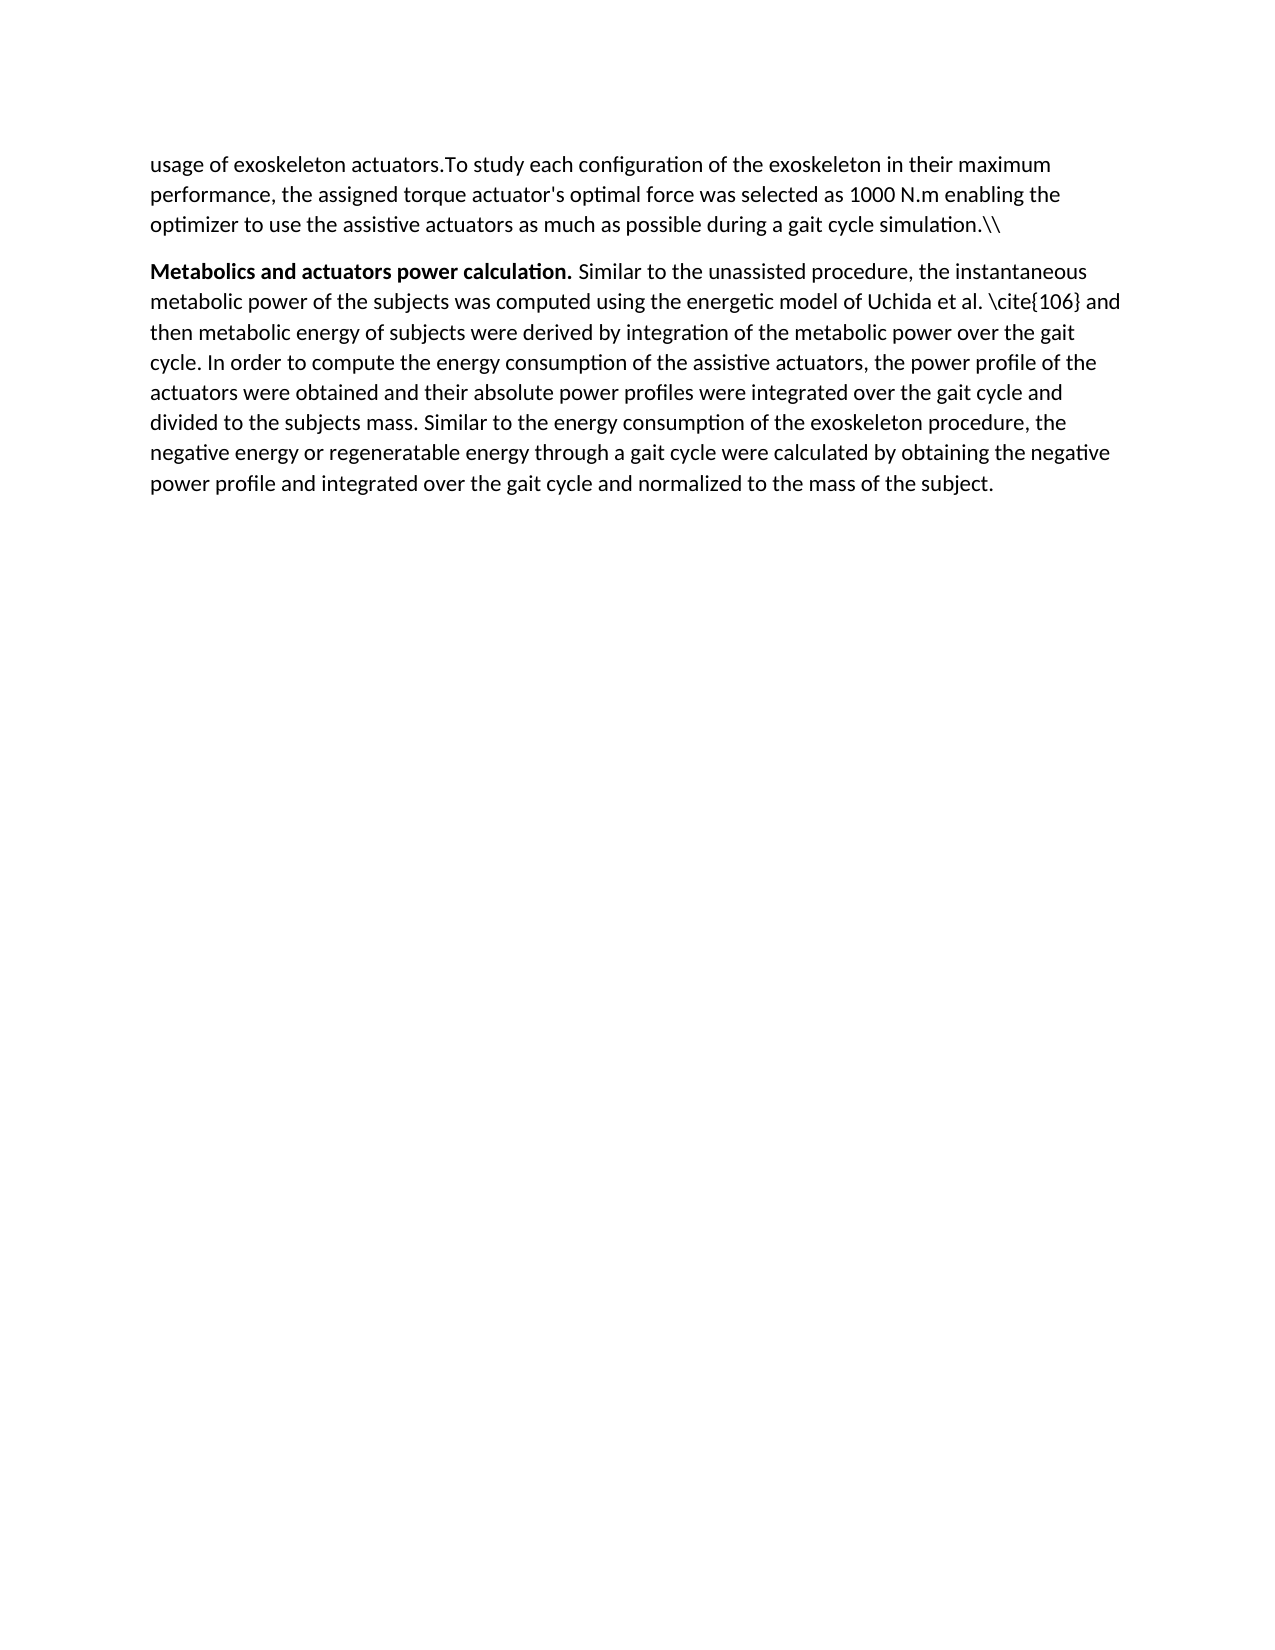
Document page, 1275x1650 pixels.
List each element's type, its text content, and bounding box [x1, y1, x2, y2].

text Metabolics and actuators power calculation. Similar to the unassisted procedure, the instantaneous metabolic power of the subjects was computed using the energetic model of Uchida et al. \cite{106} and then metabolic energy of subjects were derived by integration of the metabolic power over the gait cycle. In order to compute the energy consumption of the assistive actuators, the power profile of the actuators were obtained and their absolute power profiles were integrated over the gait cycle and divided to the subjects mass. Similar to the energy consumption of the exoskeleton procedure, the negative energy or regeneratable energy through a gait cycle were calculated by obtaining the negative power profile and integrated over the gait cycle and normalized to the mass of the subject. [150, 257, 1125, 497]
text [150, 150, 1125, 238]
